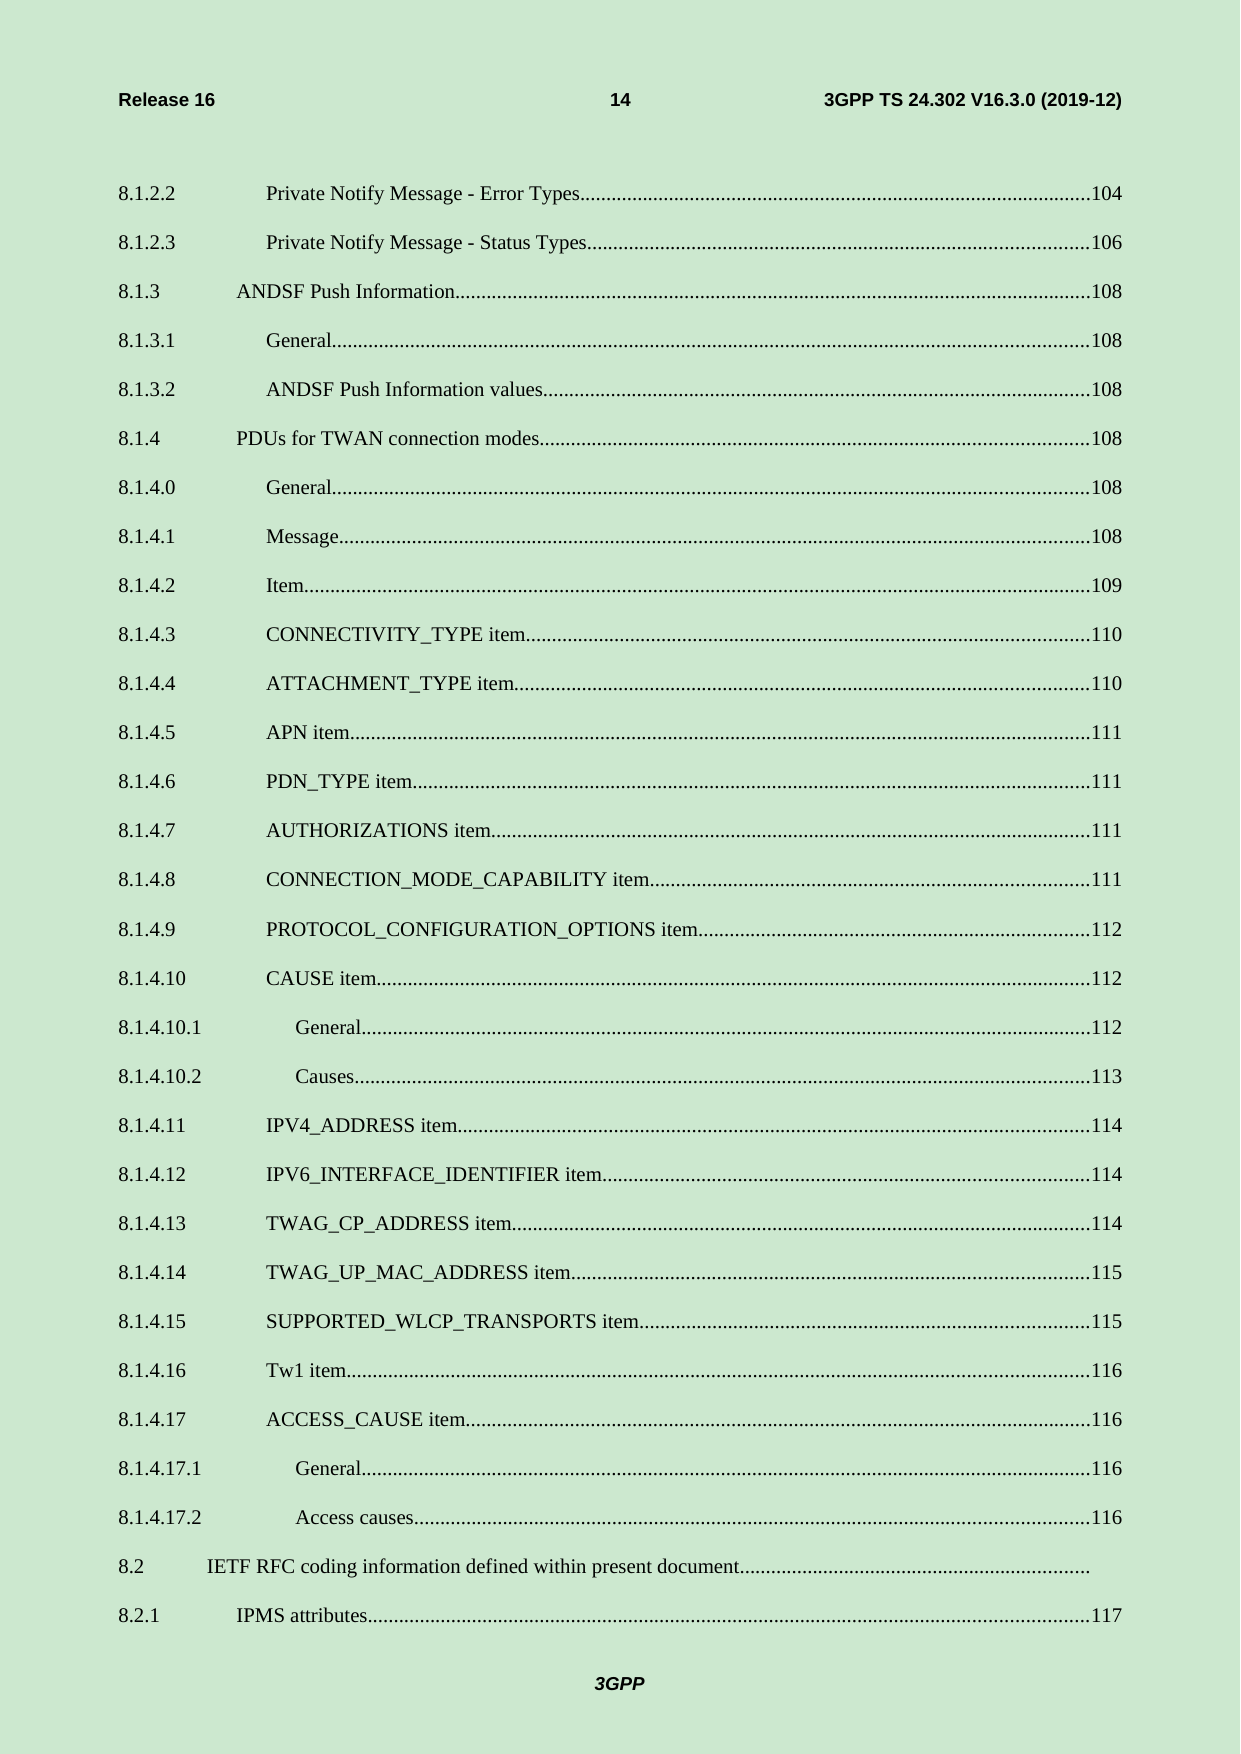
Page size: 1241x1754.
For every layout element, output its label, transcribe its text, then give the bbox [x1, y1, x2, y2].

text 8.1.4.5 APN item 111 [118, 720, 1122, 744]
text 8.1.4.6 PDN_TYPE item 111 [118, 769, 1122, 793]
text 8.1.4.7 AUTHORIZATIONS item 111 [118, 818, 1122, 842]
text 8.2 IETF RFC coding information defined within present document 117 [118, 1554, 1078, 1578]
text 8.1.4.17.2 Access causes 116 [118, 1505, 1122, 1529]
text 8.1.3.1 General 108 [118, 328, 1122, 352]
text 8.1.4.11 IPV4_ADDRESS item 114 [118, 1113, 1122, 1137]
text 8.1.4.14 TWAG_UP_MAC_ADDRESS item 115 [118, 1260, 1122, 1284]
text 8.1.4.8 CONNECTION_MODE_CAPABILITY item 111 [118, 867, 1122, 891]
text 8.1.4.9 PROTOCOL_CONFIGURATION_OPTIONS item 112 [118, 916, 1122, 941]
text 8.1.4.13 TWAG_CP_ADDRESS item 114 [118, 1211, 1122, 1235]
text 8.1.4.2 Item 109 [118, 573, 1122, 597]
text 8.1.4.17 ACCESS_CAUSE item 116 [118, 1407, 1122, 1431]
text 8.1.2.2 Private Notify Message - Error Types 104 [118, 181, 1122, 204]
text 8.1.4.10.1 General 112 [118, 1014, 1122, 1039]
text 8.1.4.1 Message 108 [118, 524, 1122, 548]
text 8.1.4.17.1 General 116 [118, 1456, 1122, 1480]
text 8.1.4.3 CONNECTIVITY_TYPE item 110 [118, 622, 1122, 646]
text 8.2.1 IPMS attributes 117 [118, 1603, 1122, 1627]
text 8.1.4.16 Tw1 item 116 [118, 1358, 1122, 1382]
text 8.1.4 PDUs for TWAN connection modes 108 [118, 426, 1122, 450]
text 8.1.3 ANDSF Push Information 108 [118, 279, 1122, 303]
text 8.1.4.0 General 108 [118, 475, 1122, 499]
text 8.1.3.2 ANDSF Push Information values 108 [118, 377, 1122, 401]
text 8.1.4.4 ATTACHMENT_TYPE item 110 [118, 671, 1122, 695]
text 8.1.4.10 CAUSE item 112 [118, 966, 1122, 989]
text 8.1.2.3 Private Notify Message - Status Types 106 [118, 229, 1122, 254]
text 8.1.4.12 IPV6_INTERFACE_IDENTIFIER item 114 [118, 1162, 1122, 1186]
text 8.1.4.15 SUPPORTED_WLCP_TRANSPORTS item 115 [118, 1309, 1122, 1333]
text 8.1.4.10.2 Causes 113 [118, 1064, 1122, 1088]
